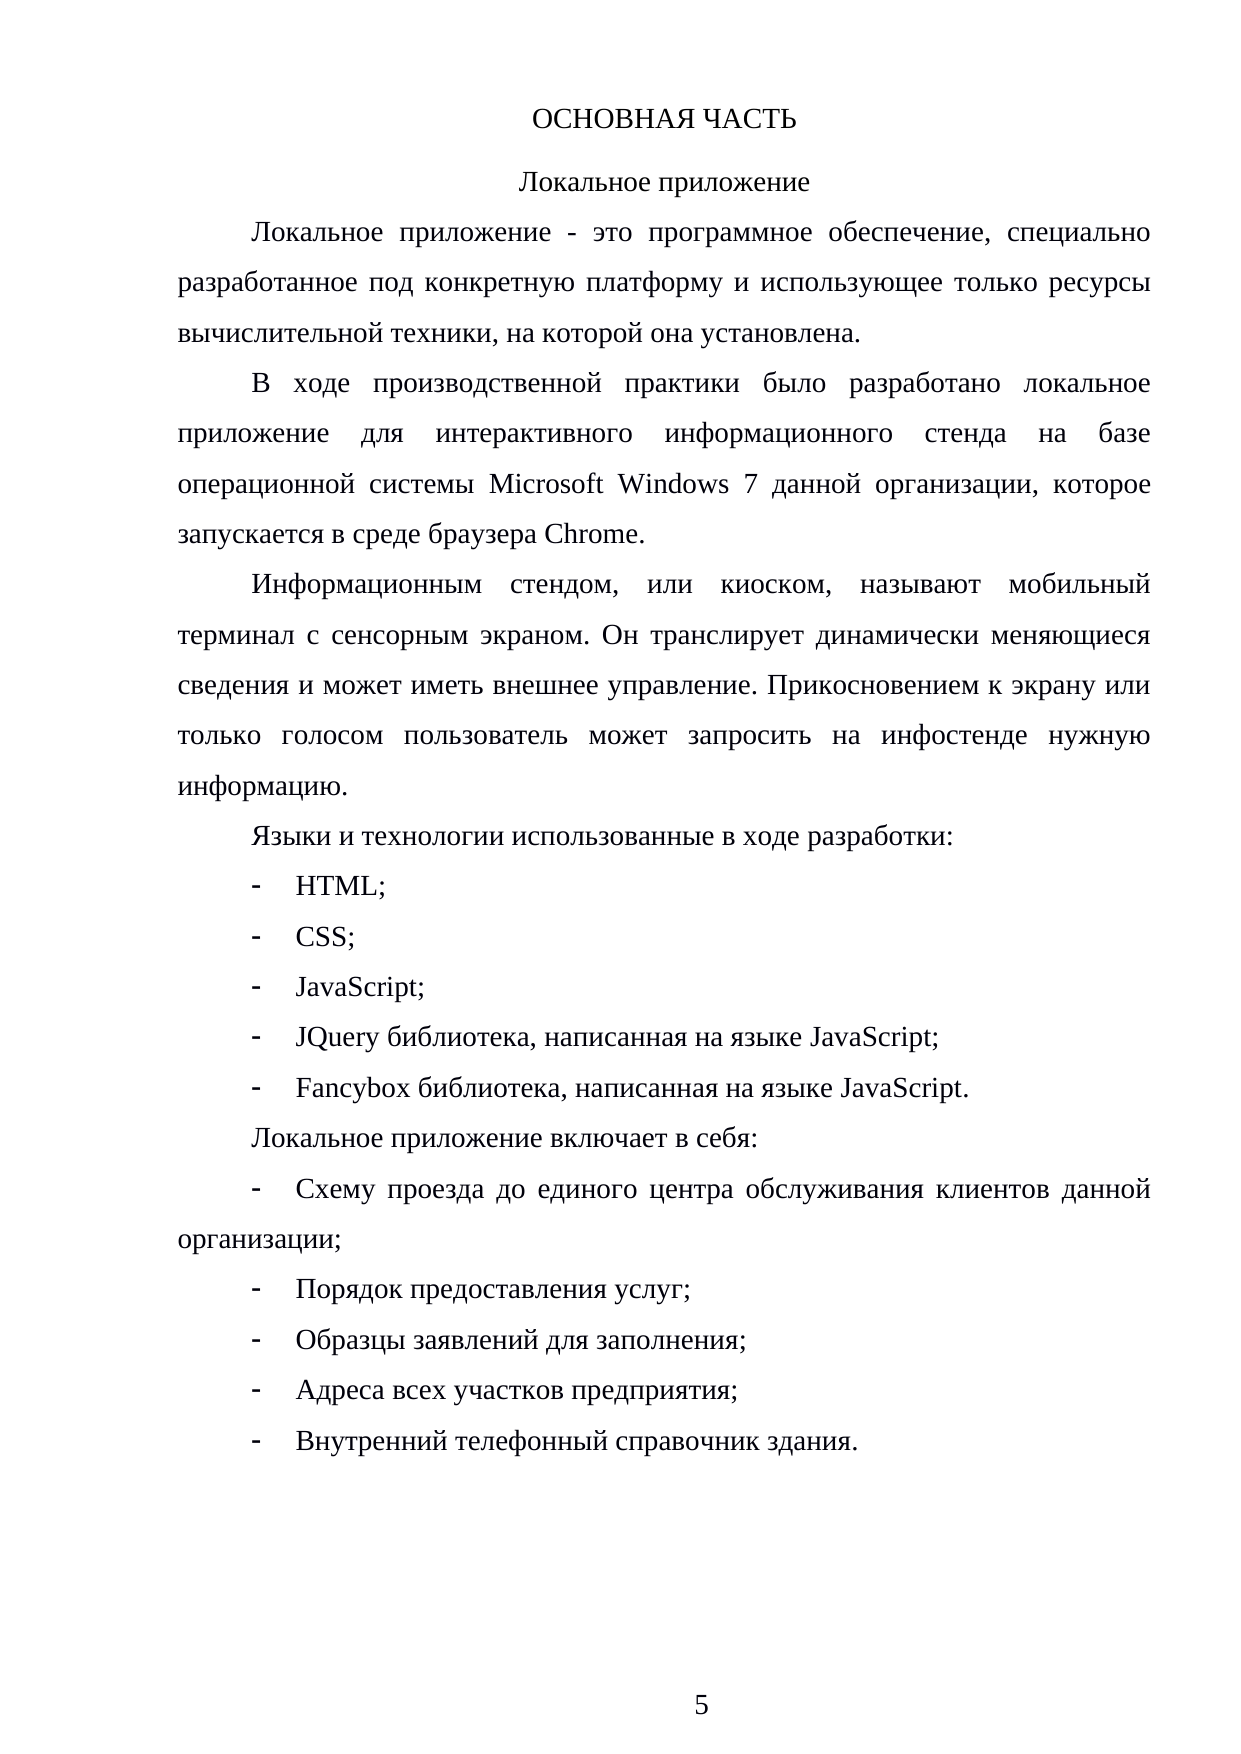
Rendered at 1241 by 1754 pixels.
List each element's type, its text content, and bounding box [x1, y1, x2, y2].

list JavaScript; [177, 969, 1152, 1003]
text Локальное приложение включает в себя: [177, 1120, 1152, 1154]
list Fancybox библиотека, написанная на языке JavaScript. [177, 1070, 1152, 1104]
list JQuery библиотека, написанная на языке JavaScript; [177, 1019, 1152, 1053]
subtitle Основная часть [177, 101, 1152, 135]
list Образцы заявлений для заполнения; [177, 1322, 1152, 1356]
subtitle Локальное приложение [177, 164, 1152, 197]
list Адреса всех участков предприятия; [177, 1372, 1152, 1406]
list HTML; [177, 868, 1152, 902]
text Информационным стендом, или киоском, называют мобильный терминал с сенсорным экраном. Он транслирует динамически меняющиеся сведения и может иметь внешнее управление. Прикосновением к экрану или только голосом пользователь может запросить на инфостенде нужную информацию. [177, 566, 1152, 801]
text Локальное приложение - это программное обеспечение, специально разработанное под конкретную платформу и использующее только ресурсы вычислительной техники, на которой она установлена. [177, 214, 1152, 348]
text В ходе производственной практики было разработано локальное приложение для интерактивного информационного стенда на базе операционной системы Microsoft Windows 7 данной организации, которое запускается в среде браузера Chrome. [177, 365, 1152, 550]
list Порядок предоставления услуг; [177, 1271, 1152, 1305]
list Внутренний телефонный справочник здания. [177, 1423, 1152, 1456]
list CSS; [177, 919, 1152, 952]
list Схему проезда до единого центра обслуживания клиентов данной организации; [177, 1171, 1152, 1255]
text Языки и технологии использованные в ходе разработки: [177, 818, 1152, 852]
